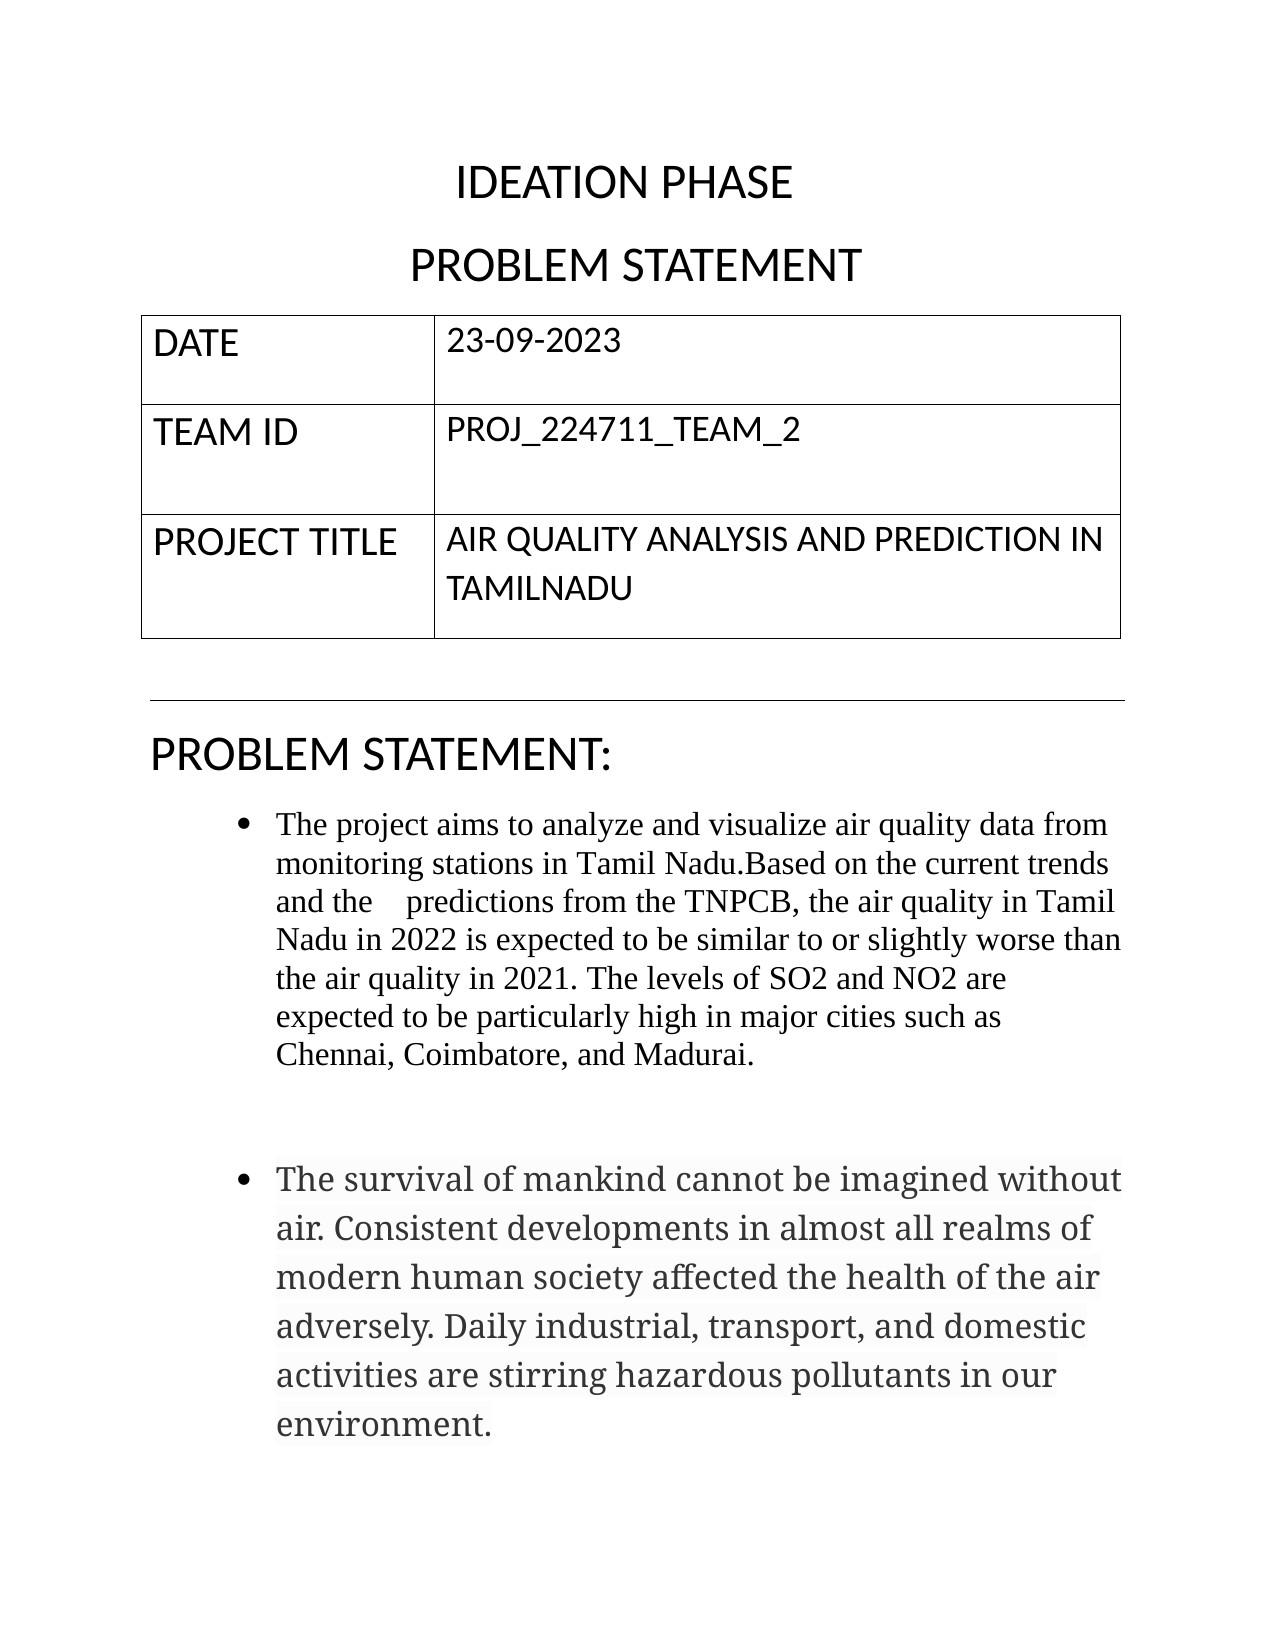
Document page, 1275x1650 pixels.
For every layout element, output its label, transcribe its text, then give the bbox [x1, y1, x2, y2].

table_cell PROJ_224711_TEAM_2 [435, 405, 1120, 514]
text IDEATION PHASE [150, 150, 1125, 211]
table_cell PROJECT TITLE [142, 515, 434, 638]
table_header DATE [142, 316, 434, 404]
list The survival of mankind cannot be imagined without air. Consistent developments in almost all realms of modern human society affected the health of the air adversely. Daily industrial, transport, and domestic activities are stirring hazardous pollutants in our environment. [238, 1156, 1125, 1446]
text PROBLEM STATEMENT [150, 232, 1125, 293]
text PROBLEM STATEMENT: [150, 722, 1125, 783]
list The project aims to analyze and visualize air quality data from monitoring stations in Tamil Nadu.Based on the current trends and the predictions from the TNPCB, the air quality in Tamil Nadu in 2022 is expected to be similar to or slightly worse than the air quality in 2021. The levels of SO2 and NO2 are expected to be particularly high in major cities such as Chennai, Coimbatore, and Madurai. [238, 805, 1125, 1073]
table_header 23-09-2023 [435, 316, 1120, 404]
table_cell AIR QUALITY ANALYSIS AND PREDICTION IN TAMILNADU [435, 515, 1120, 638]
table_cell TEAM ID [142, 405, 434, 514]
